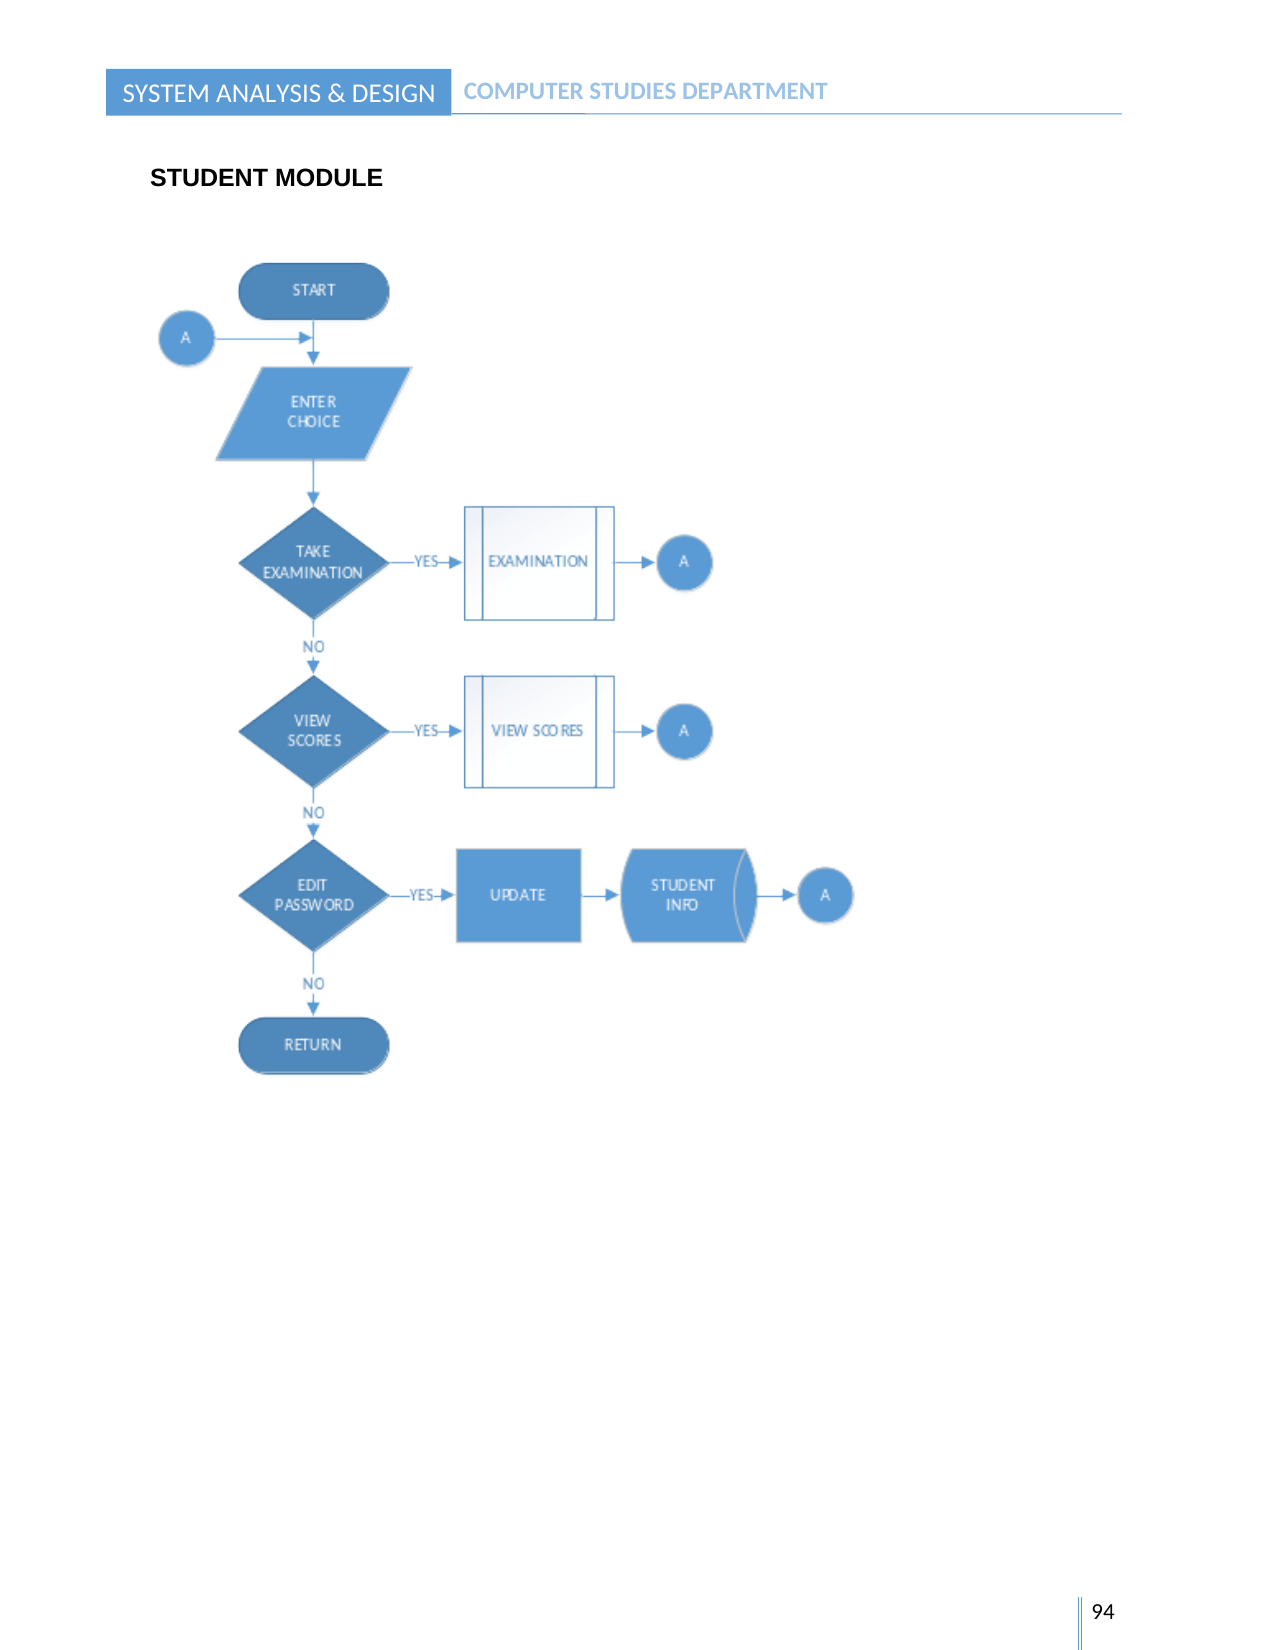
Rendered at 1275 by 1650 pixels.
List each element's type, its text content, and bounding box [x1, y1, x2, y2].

text STUDENT MODULE [150, 163, 1125, 192]
